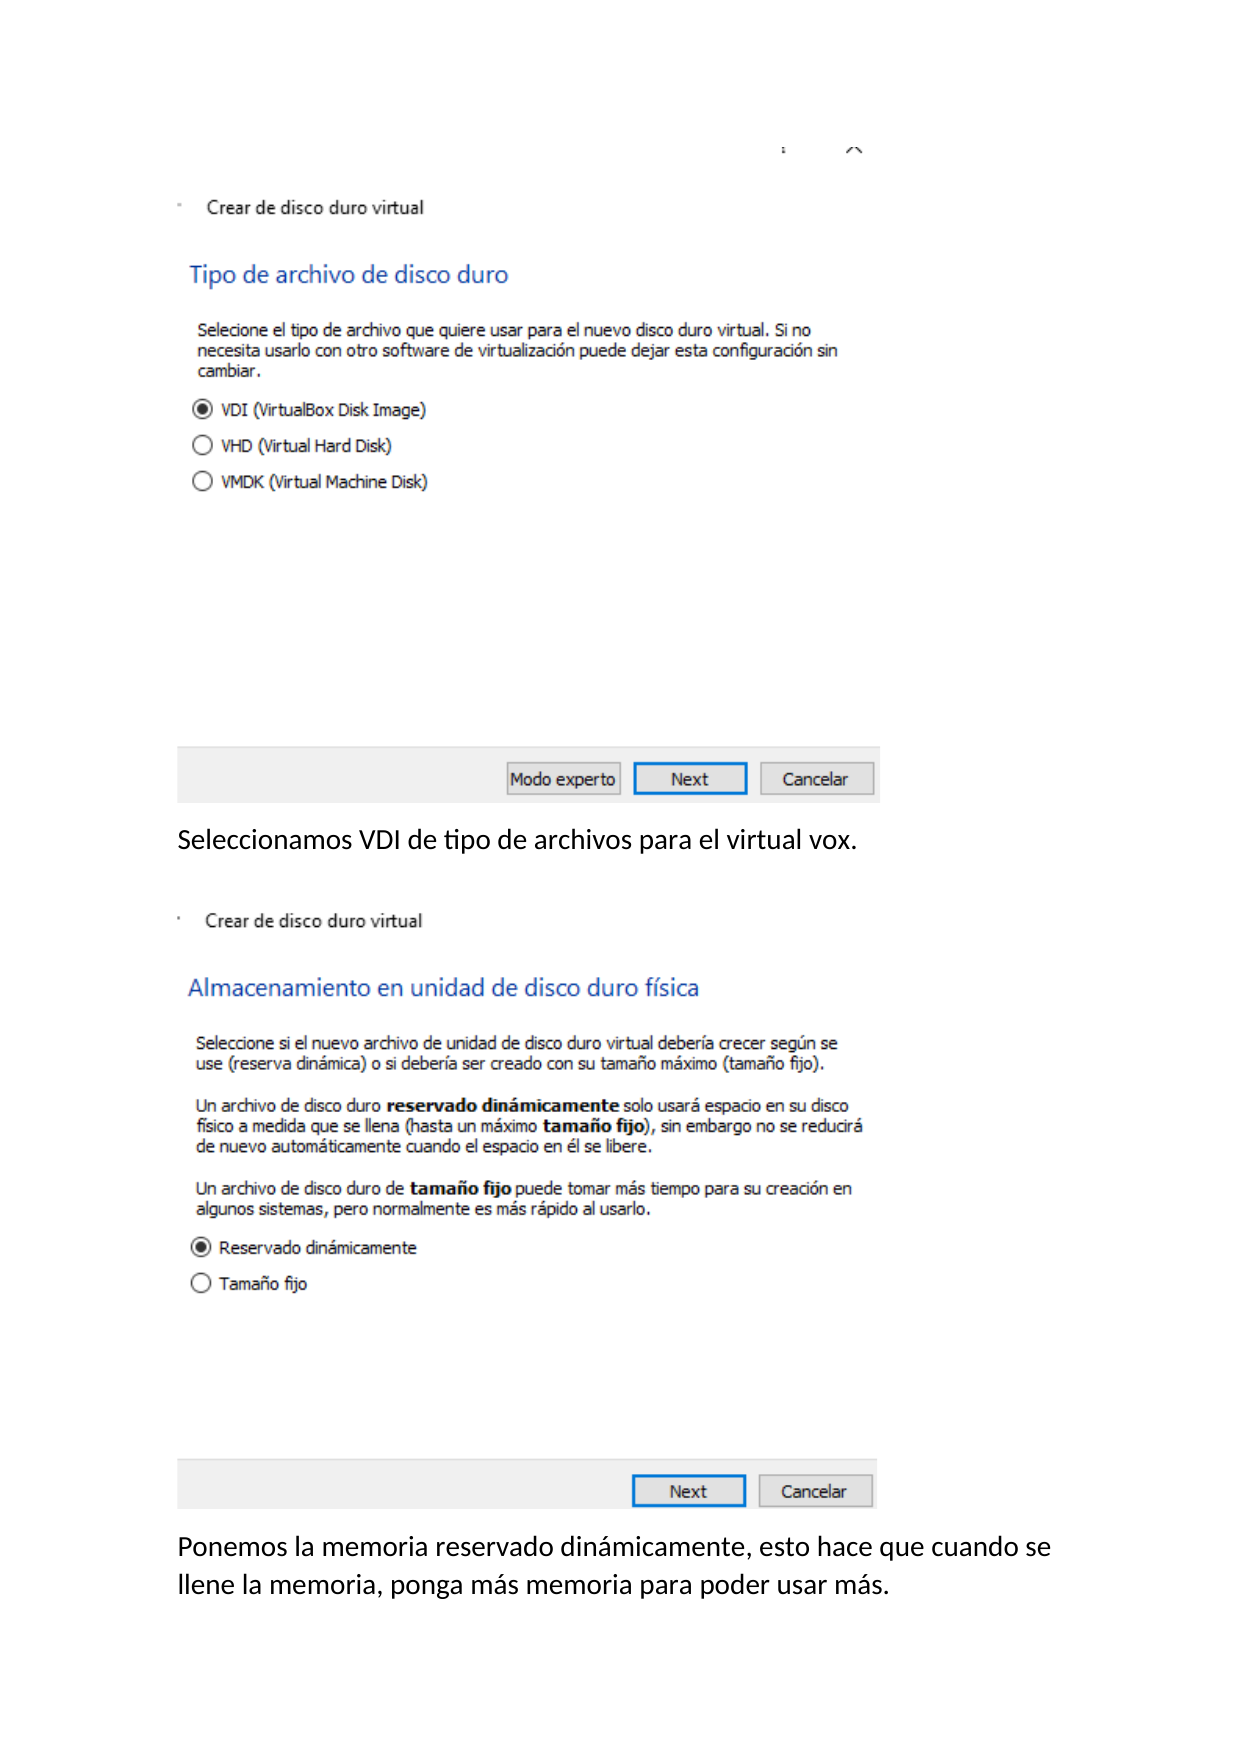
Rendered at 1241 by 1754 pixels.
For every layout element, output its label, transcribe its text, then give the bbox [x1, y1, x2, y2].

text Ponemos la memoria reservado dinámicamente, esto hace que cuando se llene la memoria, ponga más memoria para poder usar más. [177, 1528, 1063, 1602]
picture [177, 147, 881, 803]
text Seleccionamos VDI de tipo de archivos para el virtual vox. [177, 821, 1063, 857]
picture [177, 876, 878, 1509]
